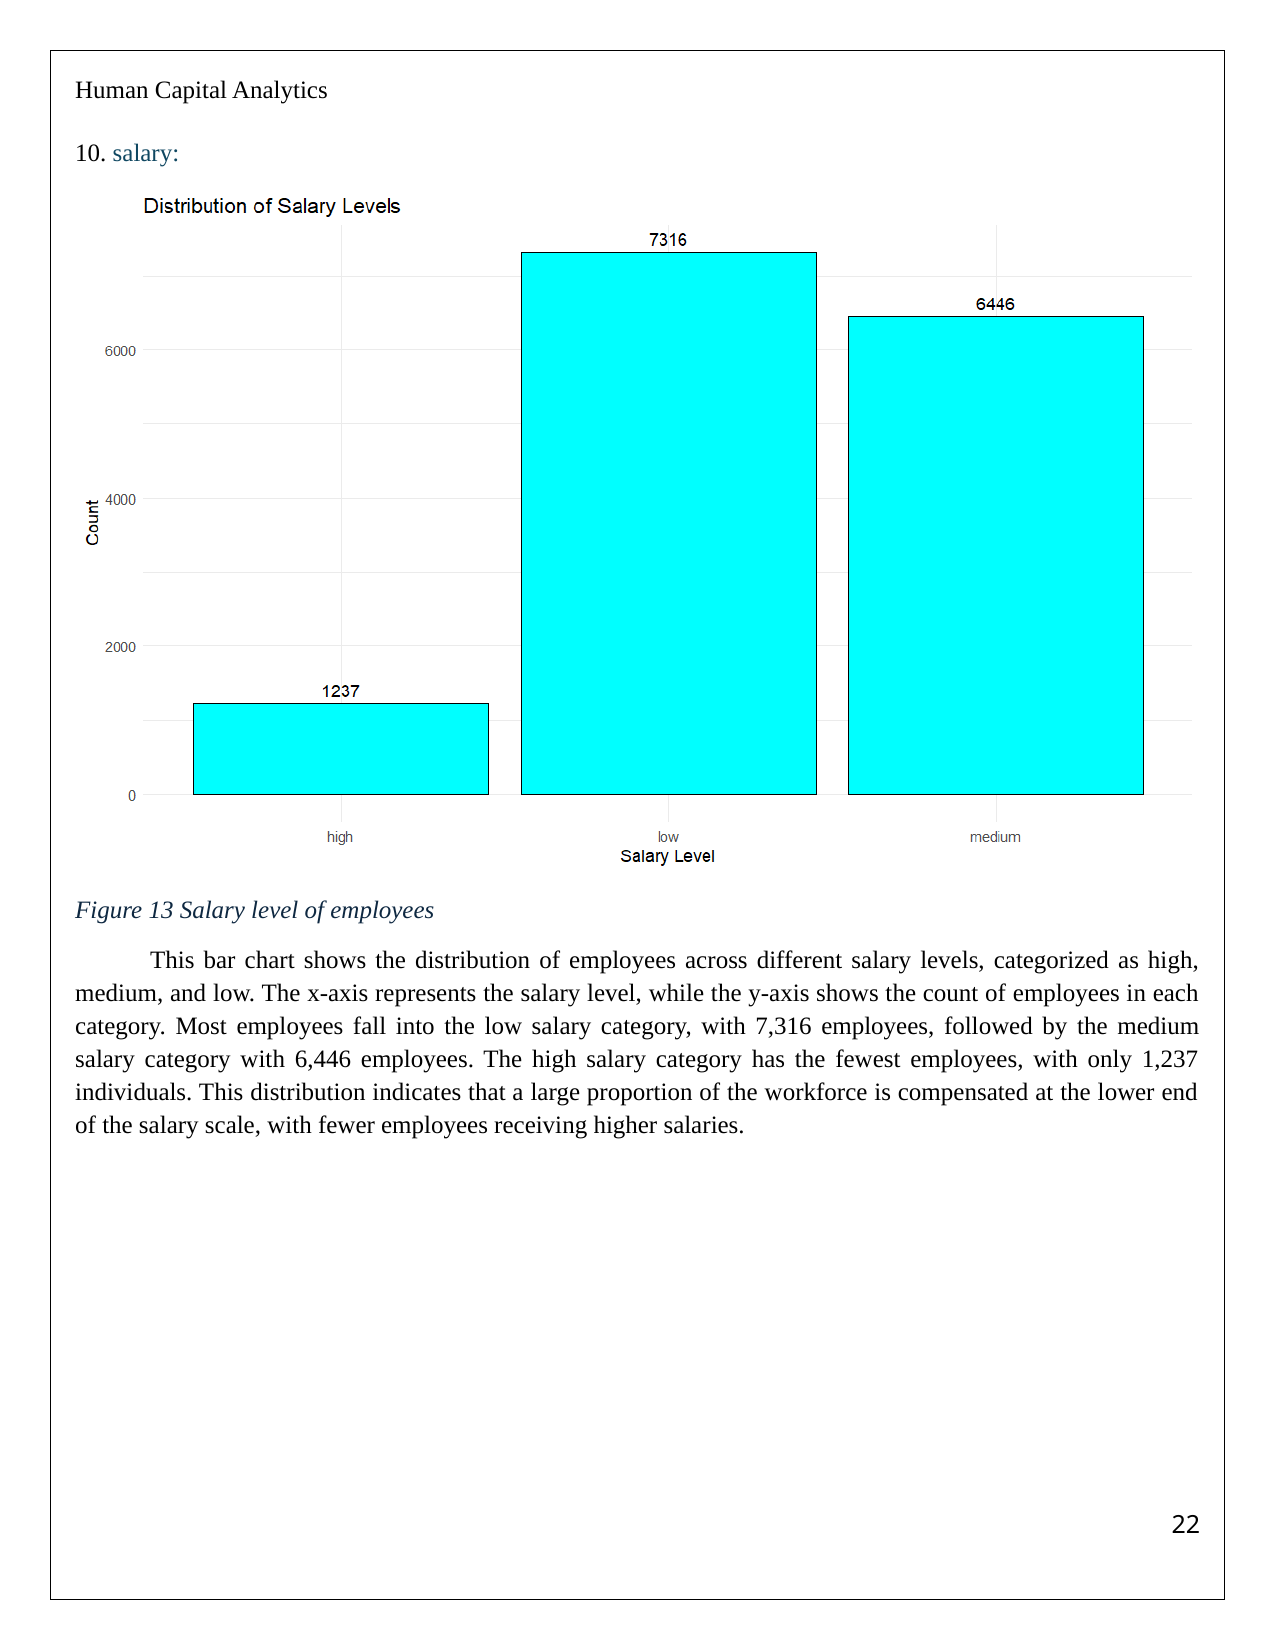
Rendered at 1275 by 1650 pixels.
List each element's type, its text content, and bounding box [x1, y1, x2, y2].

text 10. salary: [75, 138, 1200, 167]
picture [75, 187, 1200, 874]
text Figure 13 Salary level of employees [75, 895, 1200, 924]
text This bar chart shows the distribution of employees across different salary levels, categorized as high, medium, and low. The x-axis represents the salary level, while the y-axis shows the count of employees in each category. Most employees fall into the low salary category, with 7,316 employees, followed by the medium salary category with 6,446 employees. The high salary category has the fewest employees, with only 1,237 individuals. This distribution indicates that a large proportion of the workforce is compensated at the lower end of the salary scale, with fewer employees receiving higher salaries. [75, 945, 1200, 1138]
